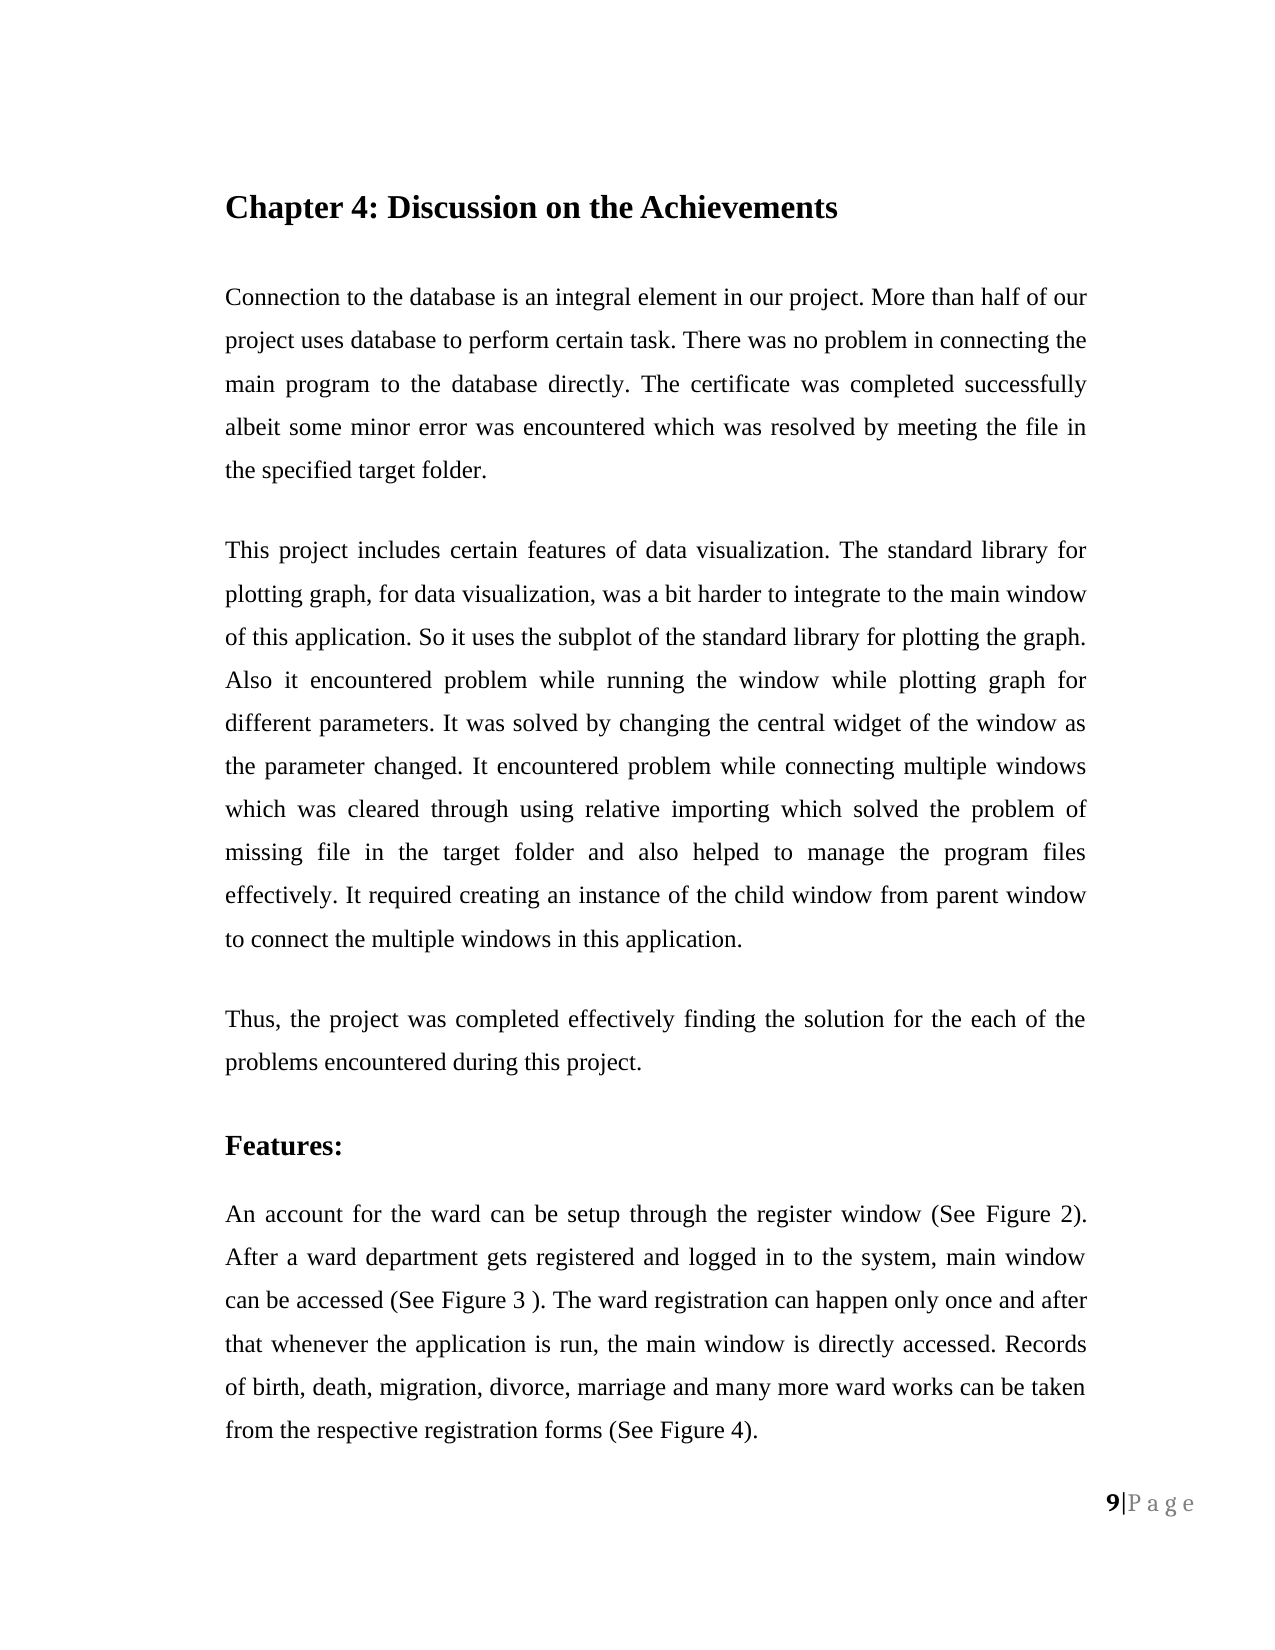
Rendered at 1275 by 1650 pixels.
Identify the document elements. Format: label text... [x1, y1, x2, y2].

subtitle Chapter 4: Discussion on the Achievements [225, 187, 1087, 226]
text Features: [225, 1128, 1087, 1162]
text This project includes certain features of data visualization. The standard library for plotting graph, for data visualization, was a bit harder to integrate to the main window of this application. So it uses the subplot of the standard library for plotting the graph. Also it encountered problem while running the window while plotting graph for different parameters. It was solved by changing the central widget of the window as the parameter changed. It encountered problem while connecting multiple windows which was cleared through using relative importing which solved the problem of missing file in the target folder and also helped to manage the program files effectively. It required creating an instance of the child window from parent window to connect the multiple windows in this application. [225, 536, 1087, 952]
text Thus, the project was completed effectively finding the solution for the each of the problems encountered during this project. [225, 1004, 1087, 1076]
text An account for the ward can be setup through the register window (See Figure 2). After a ward department gets registered and logged in to the system, main window can be accessed (See Figure 3 ). The ward registration can happen only once and after that whenever the application is run, the main window is directly accessed. Records of birth, death, migration, divorce, marriage and many more ward works can be taken from the respective registration forms (See Figure 4). [225, 1199, 1087, 1444]
text Connection to the database is an integral element in our project. More than half of our project uses database to perform certain task. There was no problem in connecting the main program to the database directly. The certificate was completed successfully albeit some minor error was encountered which was resolved by meeting the file in the specified target folder. [225, 282, 1087, 484]
